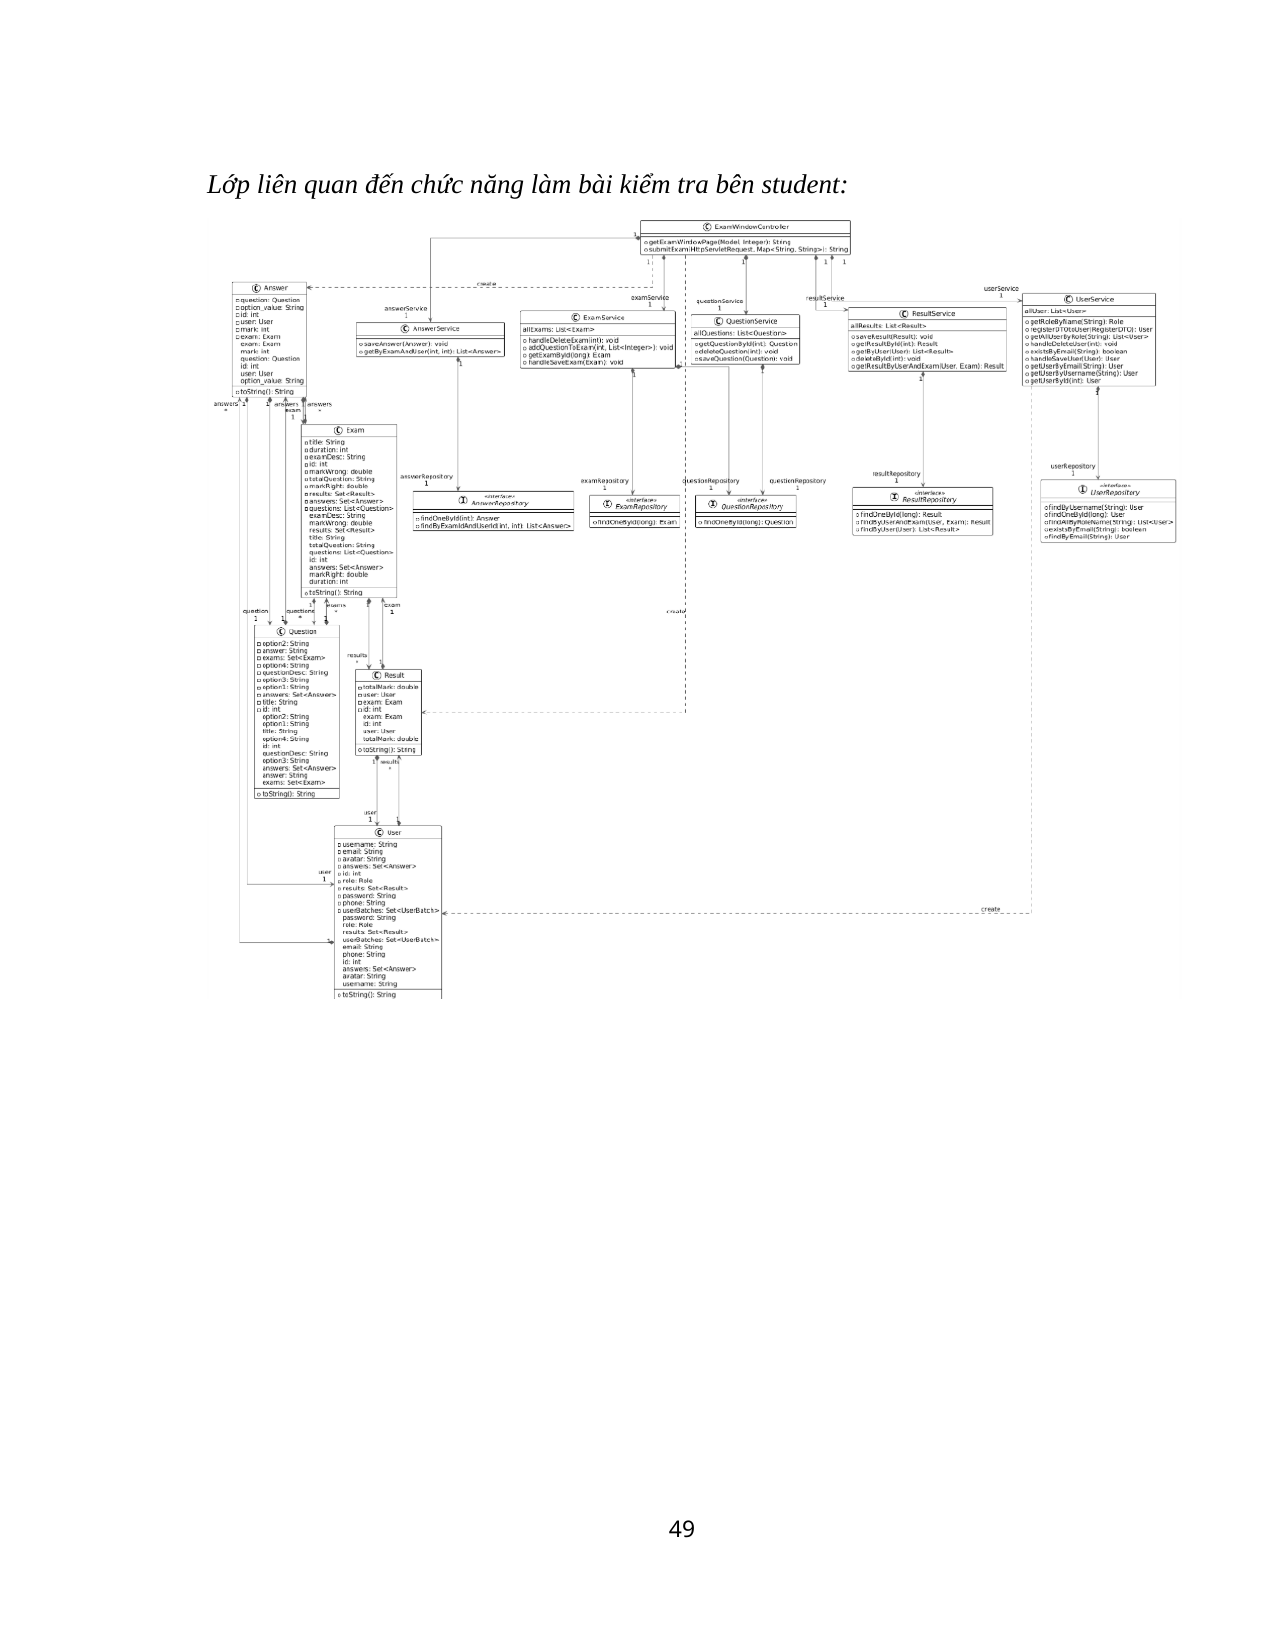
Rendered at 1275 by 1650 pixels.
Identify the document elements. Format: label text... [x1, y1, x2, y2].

picture [206, 218, 1182, 999]
text Lớp liên quan đến chức năng làm bài kiểm tra bên student: [207, 168, 1157, 199]
